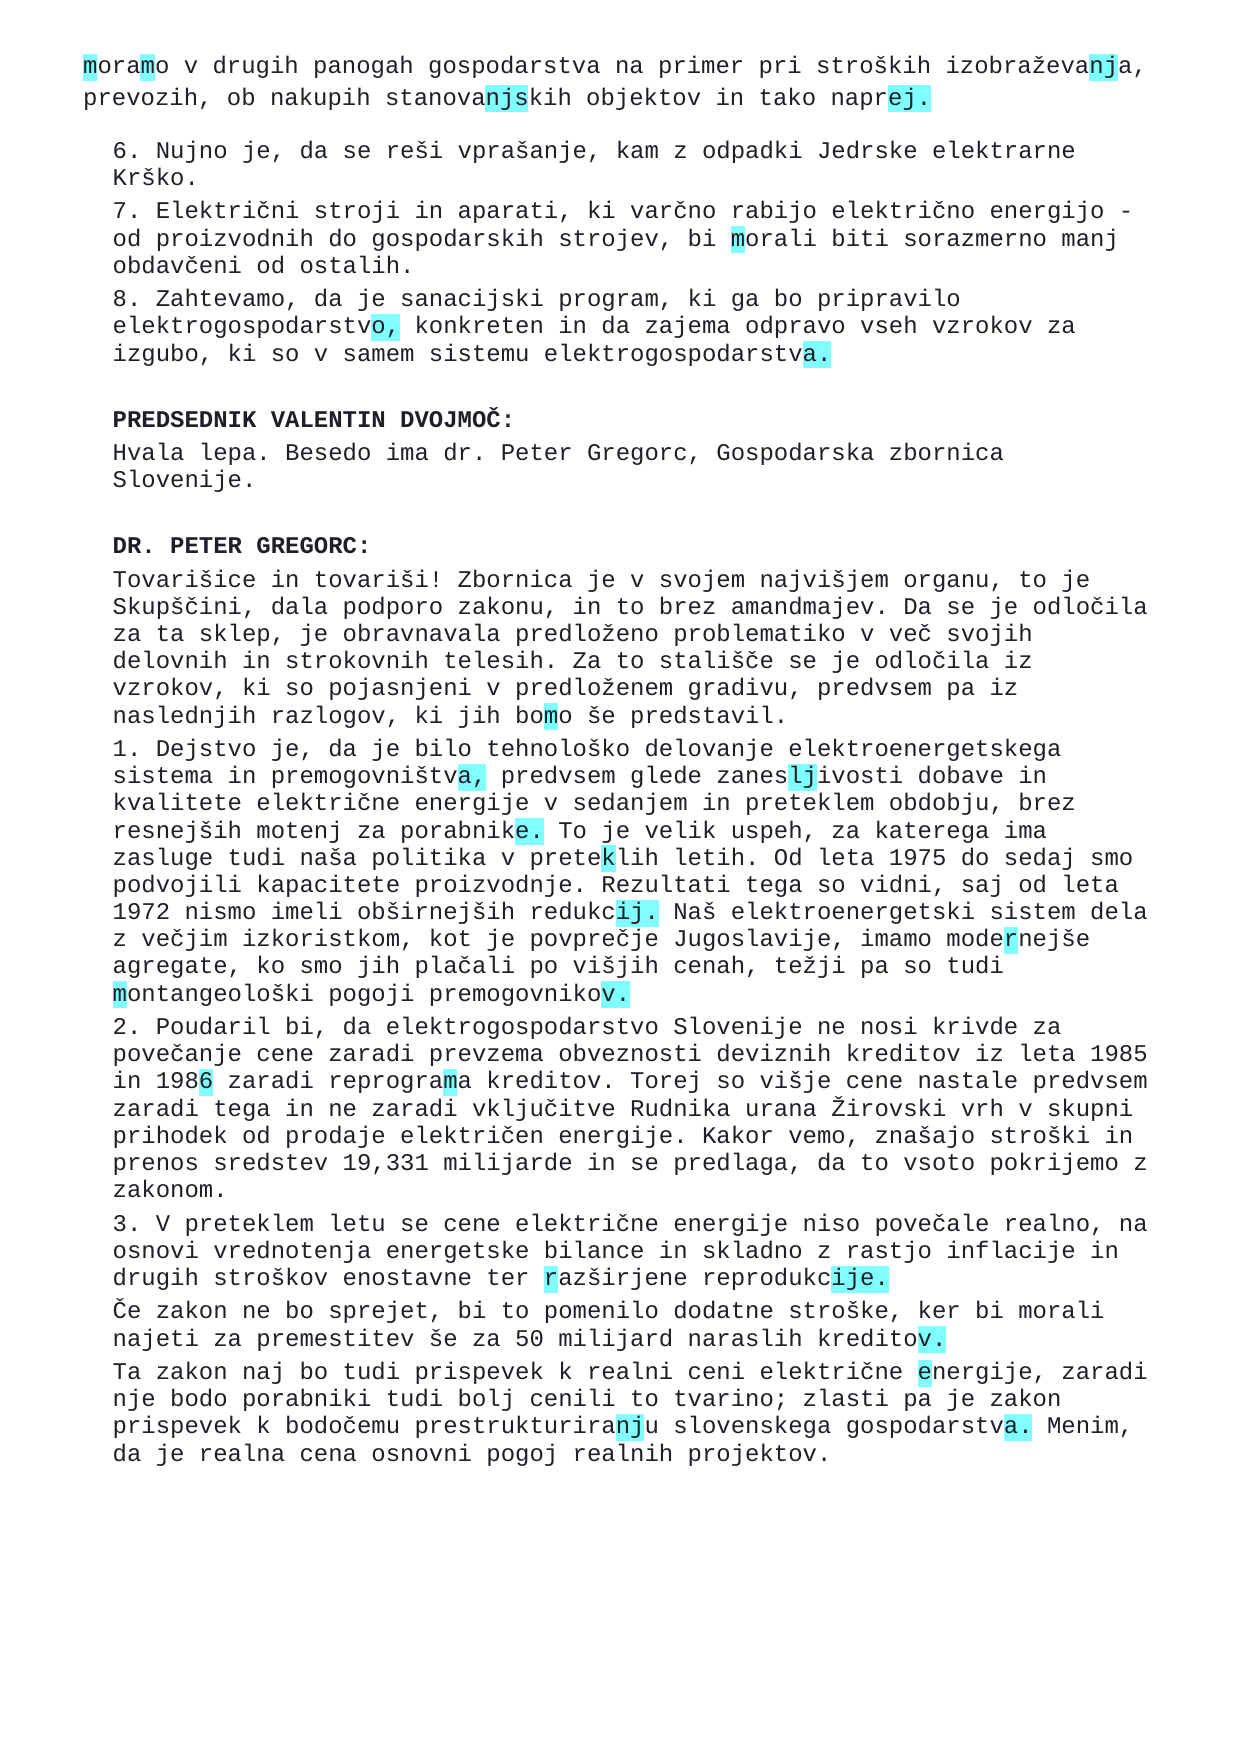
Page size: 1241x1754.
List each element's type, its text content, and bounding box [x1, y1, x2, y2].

text 3. V preteklem letu se cene električne energije niso povečale realno, na osnovi vrednotenja energetske bilance in skladno z rastjo inflacije in drugih stroškov enostavne ter razširjene reprodukcije. [112, 1211, 1157, 1293]
text PREDSEDNIK VALENTIN DVOJMOČ: [112, 407, 1157, 434]
text Če zakon ne bo sprejet, bi to pomenilo dodatne stroške, ker bi morali najeti za premestitev še za 50 milijard naraslih kreditov. [112, 1299, 1157, 1353]
text 7. Električni stroji in aparati, ki varčno rabijo električno energijo - od proizvodnih do gospodarskih strojev, bi morali biti sorazmerno manj obdavčeni od ostalih. [112, 199, 1157, 280]
text 2. Poudaril bi, da elektrogospodarstvo Slovenije ne nosi krivde za povečanje cene zaradi prevzema obveznosti deviznih kreditov iz leta 1985 in 1986 zaradi reprograma kreditov. Torej so višje cene nastale predvsem zaradi tega in ne zaradi vključitve Rudnika urana Žirovski vrh v skupni prihodek od prodaje električen energije. Kakor vemo, znašajo stroški in prenos sredstev 19,331 milijarde in se predlaga, da to vsoto pokrijemo z zakonom. [112, 1014, 1157, 1205]
text Tovarišice in tovariši! Zbornica je v svojem najvišjem organu, to je Skupščini, dala podporo zakonu, in to brez amandmajev. Da se je odločila za ta sklep, je obravnavala predloženo problematiko v več svojih delovnih in strokovnih telesih. Za to stališče se je odločila iz vzrokov, ki so pojasnjeni v predloženem gradivu, predvsem pa iz naslednjih razlogov, ki jih bomo še predstavil. [112, 567, 1157, 730]
text 1. Dejstvo je, da je bilo tehnološko delovanje elektroenergetskega sistema in premogovništva, predvsem glede zanesljivosti dobave in kvalitete električne energije v sedanjem in preteklem obdobju, brez resnejših motenj za porabnike. To je velik uspeh, za katerega ima zasluge tudi naša politika v preteklih letih. Od leta 1975 do sedaj smo podvojili kapacitete proizvodnje. Rezultati tega so vidni, saj od leta 1972 nismo imeli obširnejših redukcij. Naš elektroenergetski sistem dela z večjim izkoristkom, kot je povprečje Jugoslavije, imamo modernejše agregate, ko smo jih plačali po višjih cenah, težji pa so tudi montangeološki pogoji premogovnikov. [112, 736, 1157, 1008]
text DR. PETER GREGORC: [112, 534, 1157, 561]
text 8. Zahtevamo, da je sanacijski program, ki ga bo pripravilo elektrogospodarstvo, konkreten in da zajema odpravo vseh vzrokov za izgubo, ki so v samem sistemu elektrogospodarstva. [112, 287, 1157, 368]
text Hvala lepa. Besedo ima dr. Peter Gregorc, Gospodarska zbornica Slovenije. [112, 440, 1157, 495]
text 6. Nujno je, da se reši vprašanje, kam z odpadki Jedrske elektrarne Krško. [112, 138, 1157, 192]
